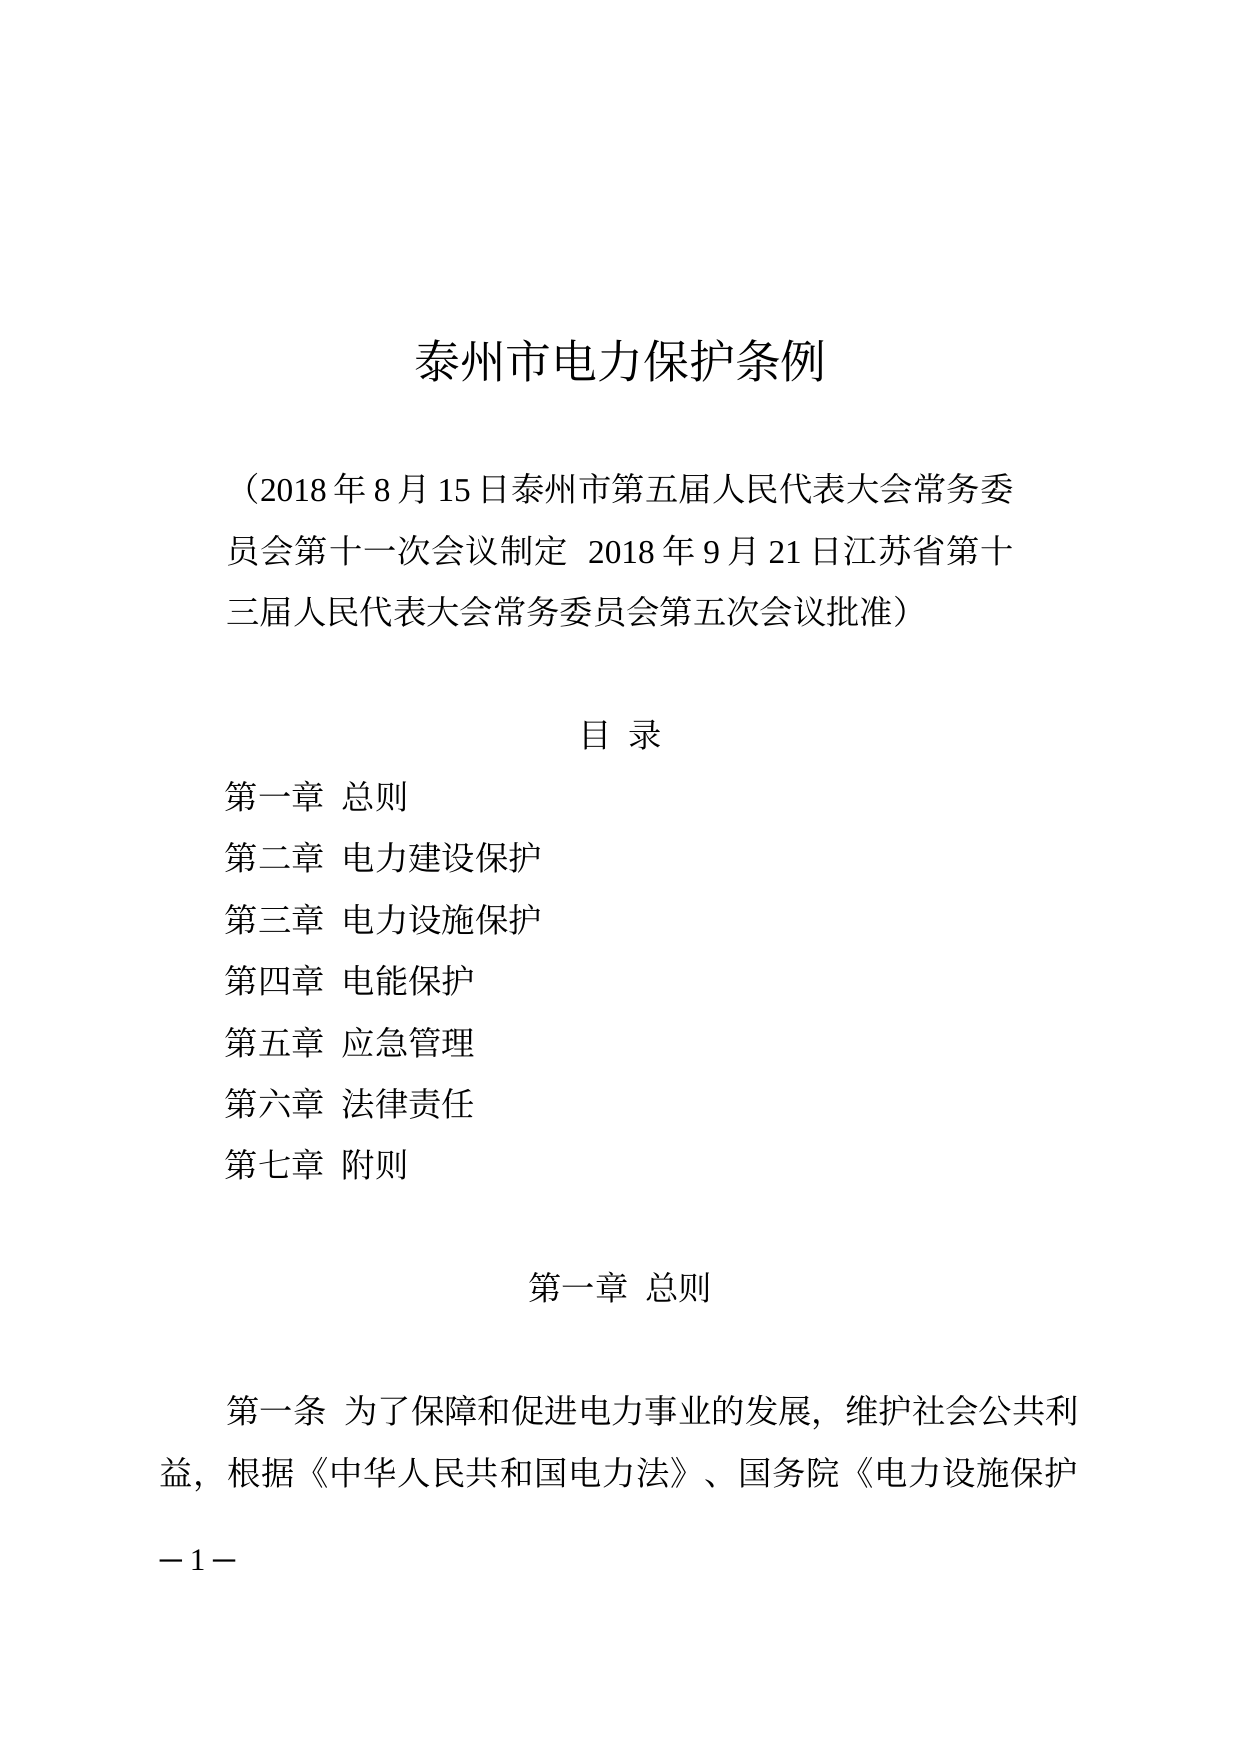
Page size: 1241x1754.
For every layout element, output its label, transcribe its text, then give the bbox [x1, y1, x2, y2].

text 第七章 附则 [159, 1129, 1081, 1190]
text 第一章 总则 [159, 760, 1081, 821]
text 泰州市电力保护条例 [159, 330, 1081, 391]
text 第一章 总则 [159, 1252, 1081, 1313]
text 第三章 电力设施保护 [159, 883, 1081, 944]
text 第五章 应急管理 [159, 1006, 1081, 1067]
text 第四章 电能保护 [159, 944, 1081, 1006]
text 第六章 法律责任 [159, 1067, 1081, 1129]
text 目 录 [159, 698, 1081, 760]
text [159, 1374, 1081, 1497]
text 第二章 电力建设保护 [159, 821, 1081, 883]
text （2018年8月15日泰州市第五届人民代表大会常务委员会第十一次会议制定 2018年9月21日江苏省第十三届人民代表大会常务委员会第五次会议批准） [226, 453, 1014, 637]
